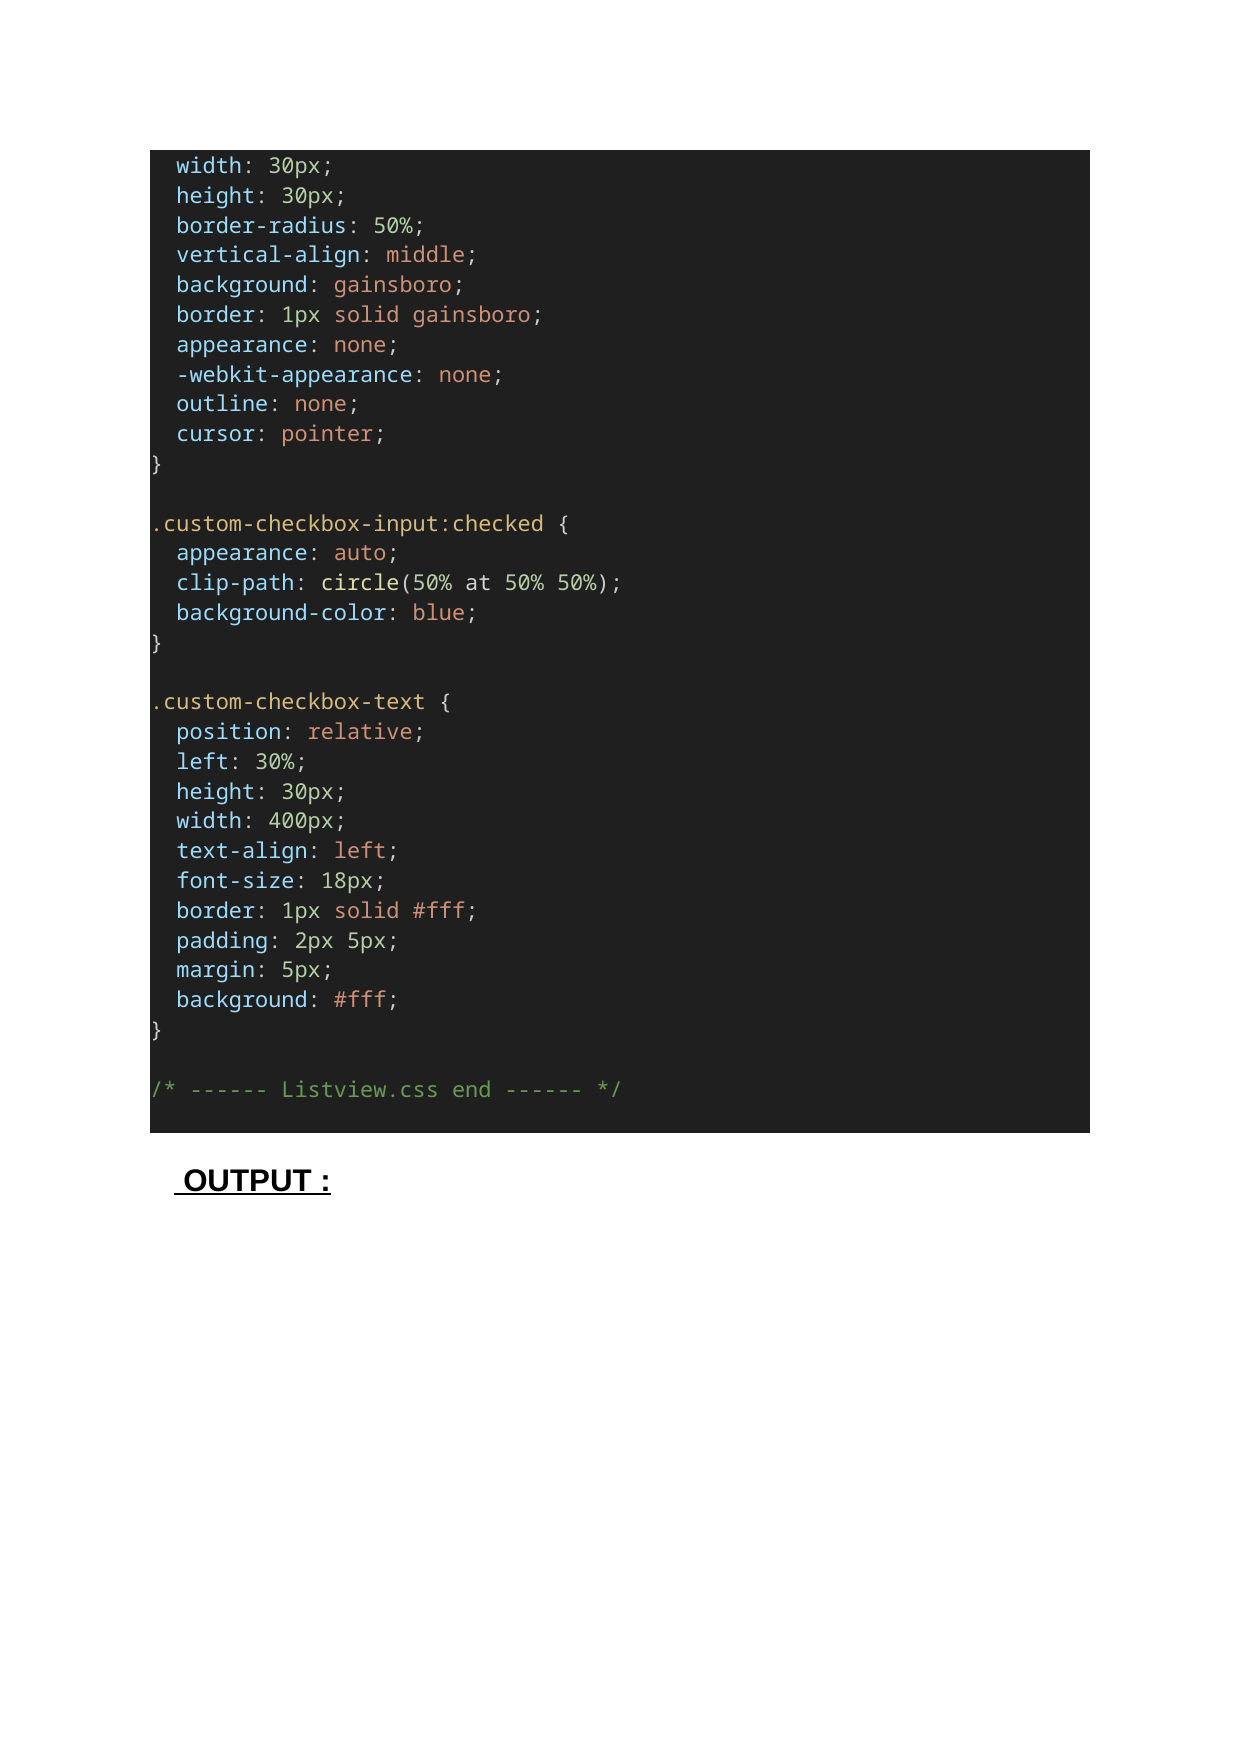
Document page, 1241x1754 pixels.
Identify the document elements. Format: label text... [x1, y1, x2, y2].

text } [150, 627, 1090, 656]
text outline: none; [150, 388, 1090, 418]
text background: gainsboro; [150, 269, 1090, 299]
text } [150, 448, 1090, 478]
text left: 30%; [150, 746, 1090, 776]
text } [150, 1014, 1090, 1044]
text clip-path: circle(50% at 50% 50%); [150, 567, 1090, 597]
text width: 30px; [150, 150, 1090, 180]
text width: 400px; [150, 805, 1090, 835]
text font-size: 18px; [150, 865, 1090, 895]
text background-color: blue; [150, 597, 1090, 627]
text padding: 2px 5px; [150, 924, 1090, 954]
text border: 1px solid #fff; [150, 895, 1090, 924]
text appearance: none; [150, 329, 1090, 358]
text -webkit-appearance: none; [150, 358, 1090, 388]
text background: #fff; [150, 984, 1090, 1014]
text text-align: left; [150, 835, 1090, 865]
text /* ------ Listview.css end ------ */ [150, 1073, 1090, 1103]
text border: 1px solid gainsboro; [150, 299, 1090, 329]
text .custom-checkbox-text { [150, 686, 1090, 716]
text .custom-checkbox-input:checked { [150, 507, 1090, 537]
text appearance: auto; [150, 537, 1090, 567]
text height: 30px; [150, 776, 1090, 805]
text height: 30px; [150, 180, 1090, 209]
text position: relative; [150, 716, 1090, 746]
text vertical-align: middle; [150, 239, 1090, 269]
text cursor: pointer; [150, 418, 1090, 448]
text margin: 5px; [150, 954, 1090, 984]
text border-radius: 50%; [150, 209, 1090, 239]
text OUTPUT : [150, 1162, 1090, 1198]
